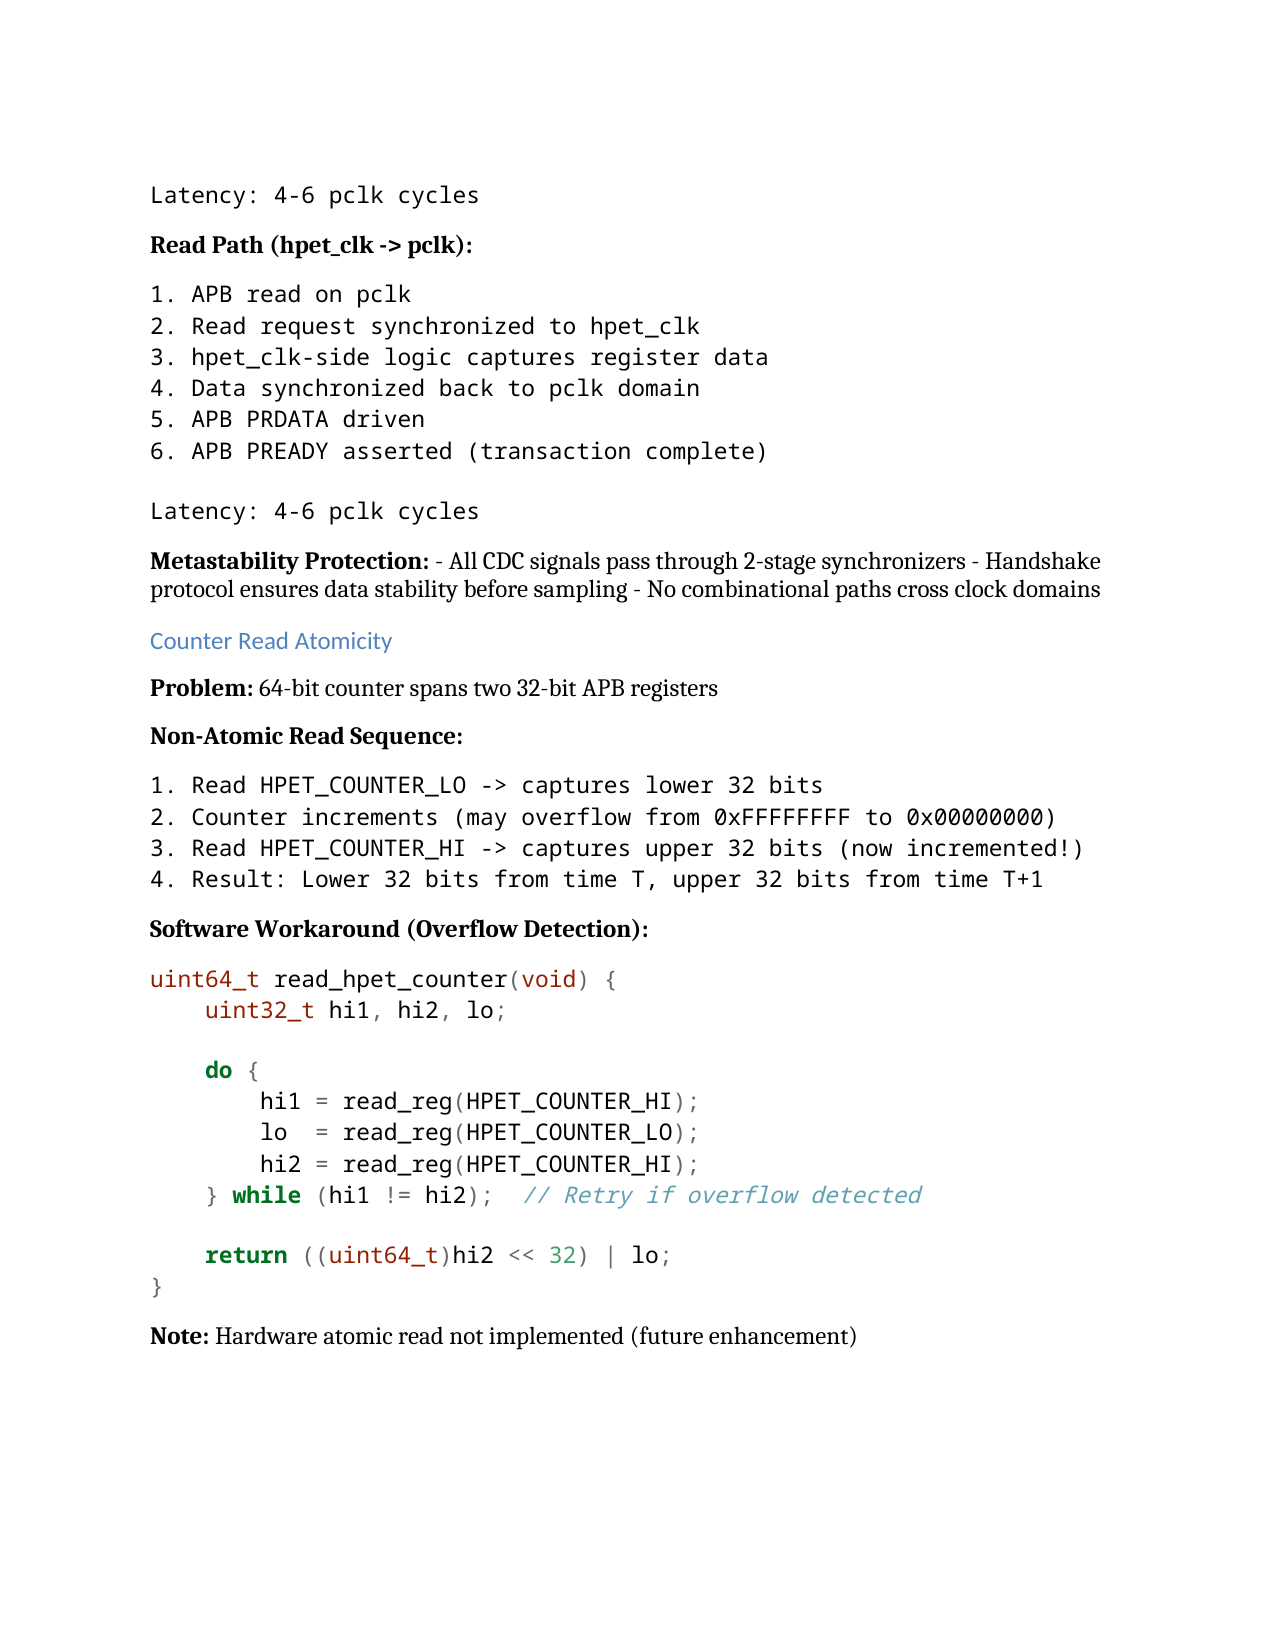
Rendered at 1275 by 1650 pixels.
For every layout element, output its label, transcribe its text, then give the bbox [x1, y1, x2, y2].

text Software Workaround (Overflow Detection): [150, 915, 1125, 944]
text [150, 150, 1125, 210]
text 1. APB read on pclk 2. Read request synchronized to hpet_clk 3. hpet_clk-side logic captures register data 4. Data synchronized back to pclk domain 5. APB PRDATA driven 6. APB PREADY asserted (transaction complete) Latency: 4-6 pclk cycles [150, 278, 1125, 526]
subtitle Counter Read Atomicity [150, 625, 1125, 656]
text Note: Hardware atomic read not implemented (future enhancement) [150, 1322, 1125, 1351]
text Read Path (hpet_clk -> pclk): [150, 231, 1125, 259]
text Metastability Protection: - All CDC signals pass through 2-stage synchronizers - Handshake protocol ensures data stability before sampling - No combinational paths cross clock domains [150, 547, 1125, 604]
text Non-Atomic Read Sequence: [150, 722, 1125, 751]
text uint64_t read_hpet_counter(void) { uint32_t hi1, hi2, lo; do { hi1 = read_reg(HPET_COUNTER_HI); lo = read_reg(HPET_COUNTER_LO); hi2 = read_reg(HPET_COUNTER_HI); } while (hi1 != hi2); // Retry if overflow detected return ((uint64_t)hi2 << 32) | lo; } [150, 963, 1125, 1301]
text 1. Read HPET_COUNTER_LO -> captures lower 32 bits 2. Counter increments (may overflow from 0xFFFFFFFF to 0x00000000) 3. Read HPET_COUNTER_HI -> captures upper 32 bits (now incremented!) 4. Result: Lower 32 bits from time T, upper 32 bits from time T+1 [150, 769, 1125, 894]
text Problem: 64-bit counter spans two 32-bit APB registers [150, 674, 1125, 703]
